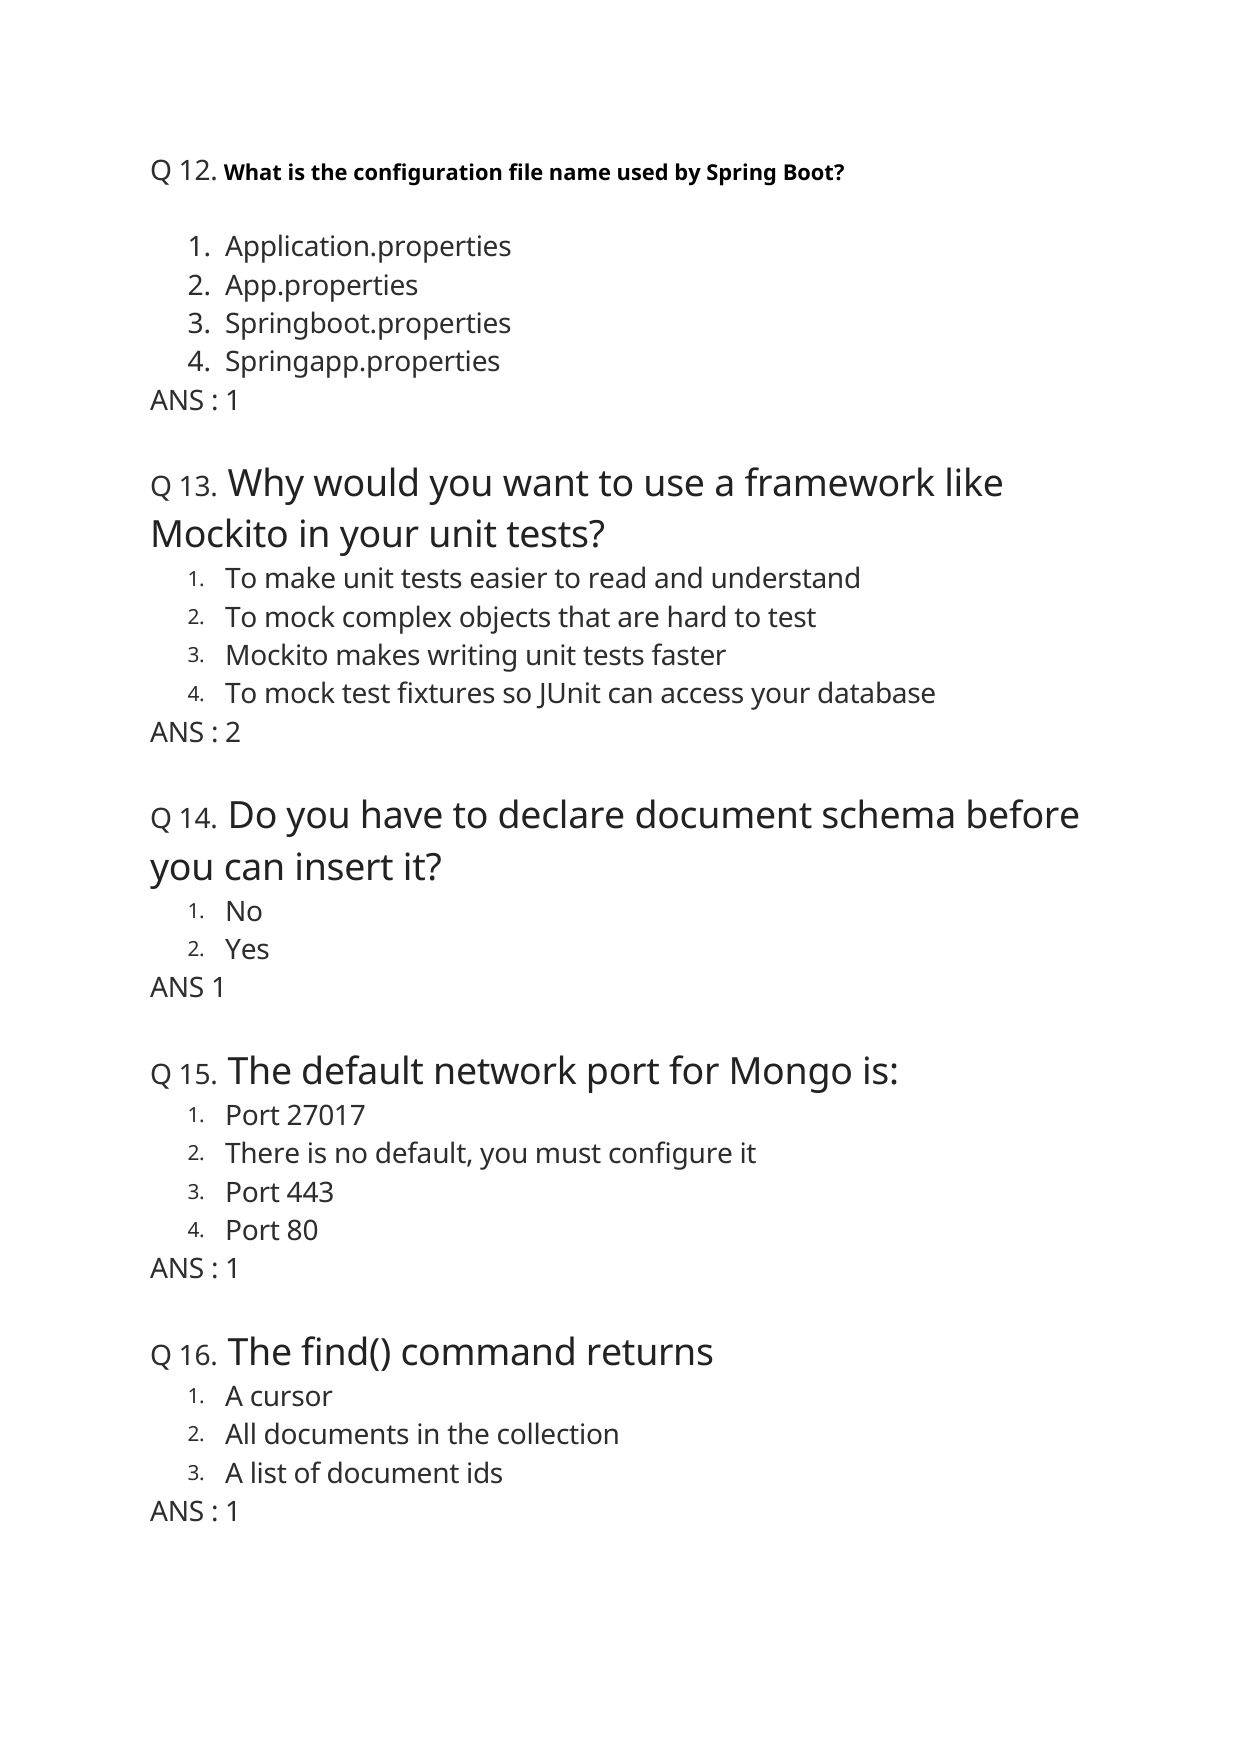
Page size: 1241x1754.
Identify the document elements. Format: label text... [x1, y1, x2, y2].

list No [187, 891, 1090, 929]
list There is no default, you must configure it [187, 1133, 1090, 1172]
list To make unit tests easier to read and understand [187, 559, 1090, 597]
text Q 12. What is the configuration file name used by Spring Boot? [150, 150, 1090, 188]
list Port 27017 [187, 1095, 1090, 1133]
list A list of document ids [187, 1453, 1090, 1491]
list To mock test fixtures so JUnit can access your database [187, 674, 1090, 712]
list Springapp.properties [187, 342, 1090, 380]
list Application.properties [187, 227, 1090, 265]
text Q 14. Do you have to declare document schema before you can insert it? [150, 789, 1090, 891]
text Q 13. Why would you want to use a framework like Mockito in your unit tests? [150, 457, 1090, 559]
list A cursor [187, 1376, 1090, 1414]
list App.properties [187, 265, 1090, 303]
text ANS : 1 [150, 1491, 1090, 1529]
list Mockito makes writing unit tests faster [187, 635, 1090, 674]
text ANS : 1 [150, 380, 1090, 418]
list Port 80 [187, 1210, 1090, 1248]
list All documents in the collection [187, 1414, 1090, 1453]
list Yes [187, 929, 1090, 967]
list To mock complex objects that are hard to test [187, 597, 1090, 635]
text ANS : 1 [150, 1248, 1090, 1287]
text Q 15. The default network port for Mongo is: [150, 1044, 1090, 1095]
text ANS : 2 [150, 712, 1090, 750]
text Q 16. The find() command returns [150, 1325, 1090, 1376]
list Port 443 [187, 1172, 1090, 1210]
list Springboot.properties [187, 303, 1090, 342]
text ANS 1 [150, 967, 1090, 1006]
